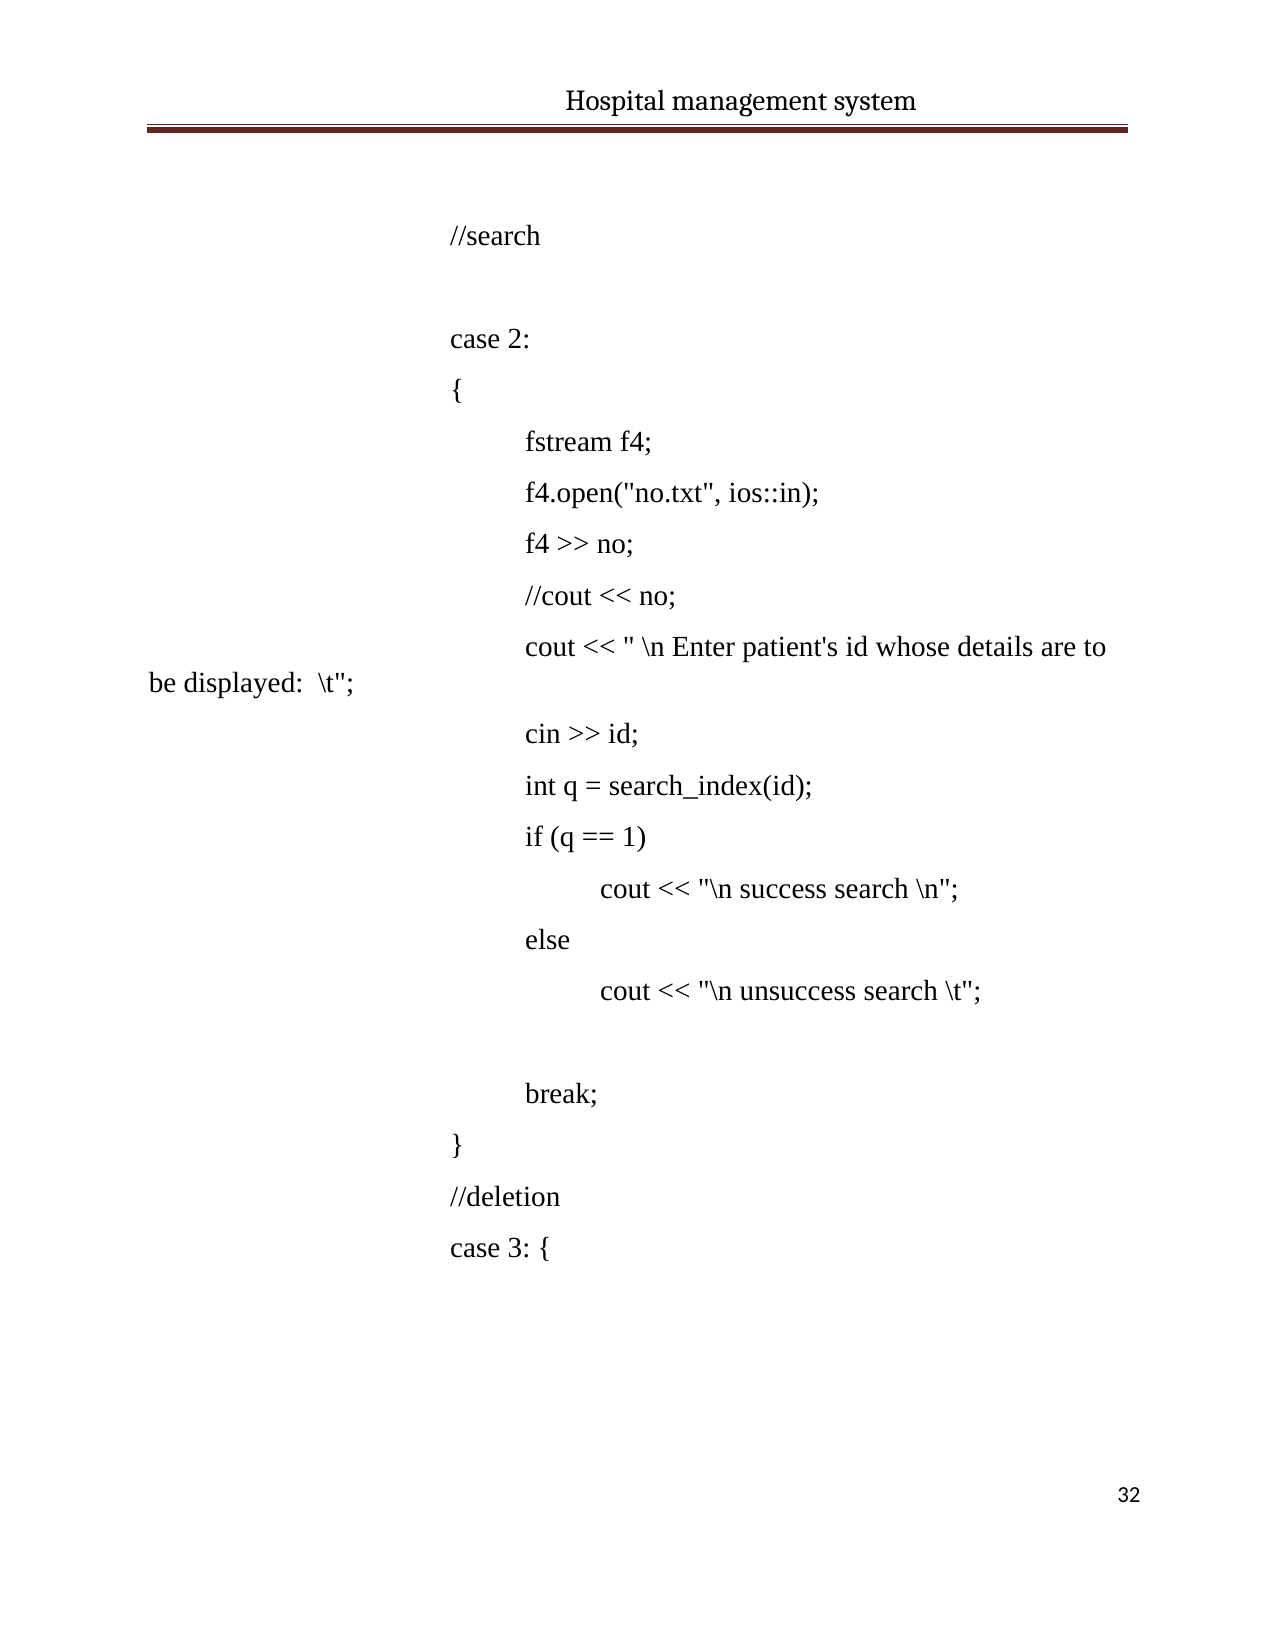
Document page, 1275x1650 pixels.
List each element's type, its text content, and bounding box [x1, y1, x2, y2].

subtitle //search [148, 218, 1133, 252]
subtitle //cout << no; [148, 578, 1133, 611]
subtitle fstream f4; [148, 424, 1133, 457]
subtitle else [148, 922, 1133, 956]
subtitle cout << "\n unsuccess search \t"; [148, 973, 1133, 1007]
subtitle } [148, 1127, 1133, 1161]
subtitle int q = search_index(id); [148, 768, 1133, 802]
subtitle //deletion [148, 1179, 1133, 1212]
subtitle cout << "\n success search \n"; [148, 871, 1133, 904]
subtitle f4 >> no; [148, 526, 1133, 560]
subtitle cout << " \n Enter patient's id whose details are to be displayed: \t"; [148, 629, 1133, 699]
subtitle case 3: { [148, 1230, 1133, 1264]
subtitle cin >> id; [148, 717, 1133, 750]
subtitle { [148, 372, 1133, 406]
subtitle if (q == 1) [148, 819, 1133, 853]
subtitle break; [148, 1076, 1133, 1110]
subtitle case 2: [148, 321, 1133, 354]
subtitle f4.open("no.txt", ios::in); [148, 475, 1133, 509]
